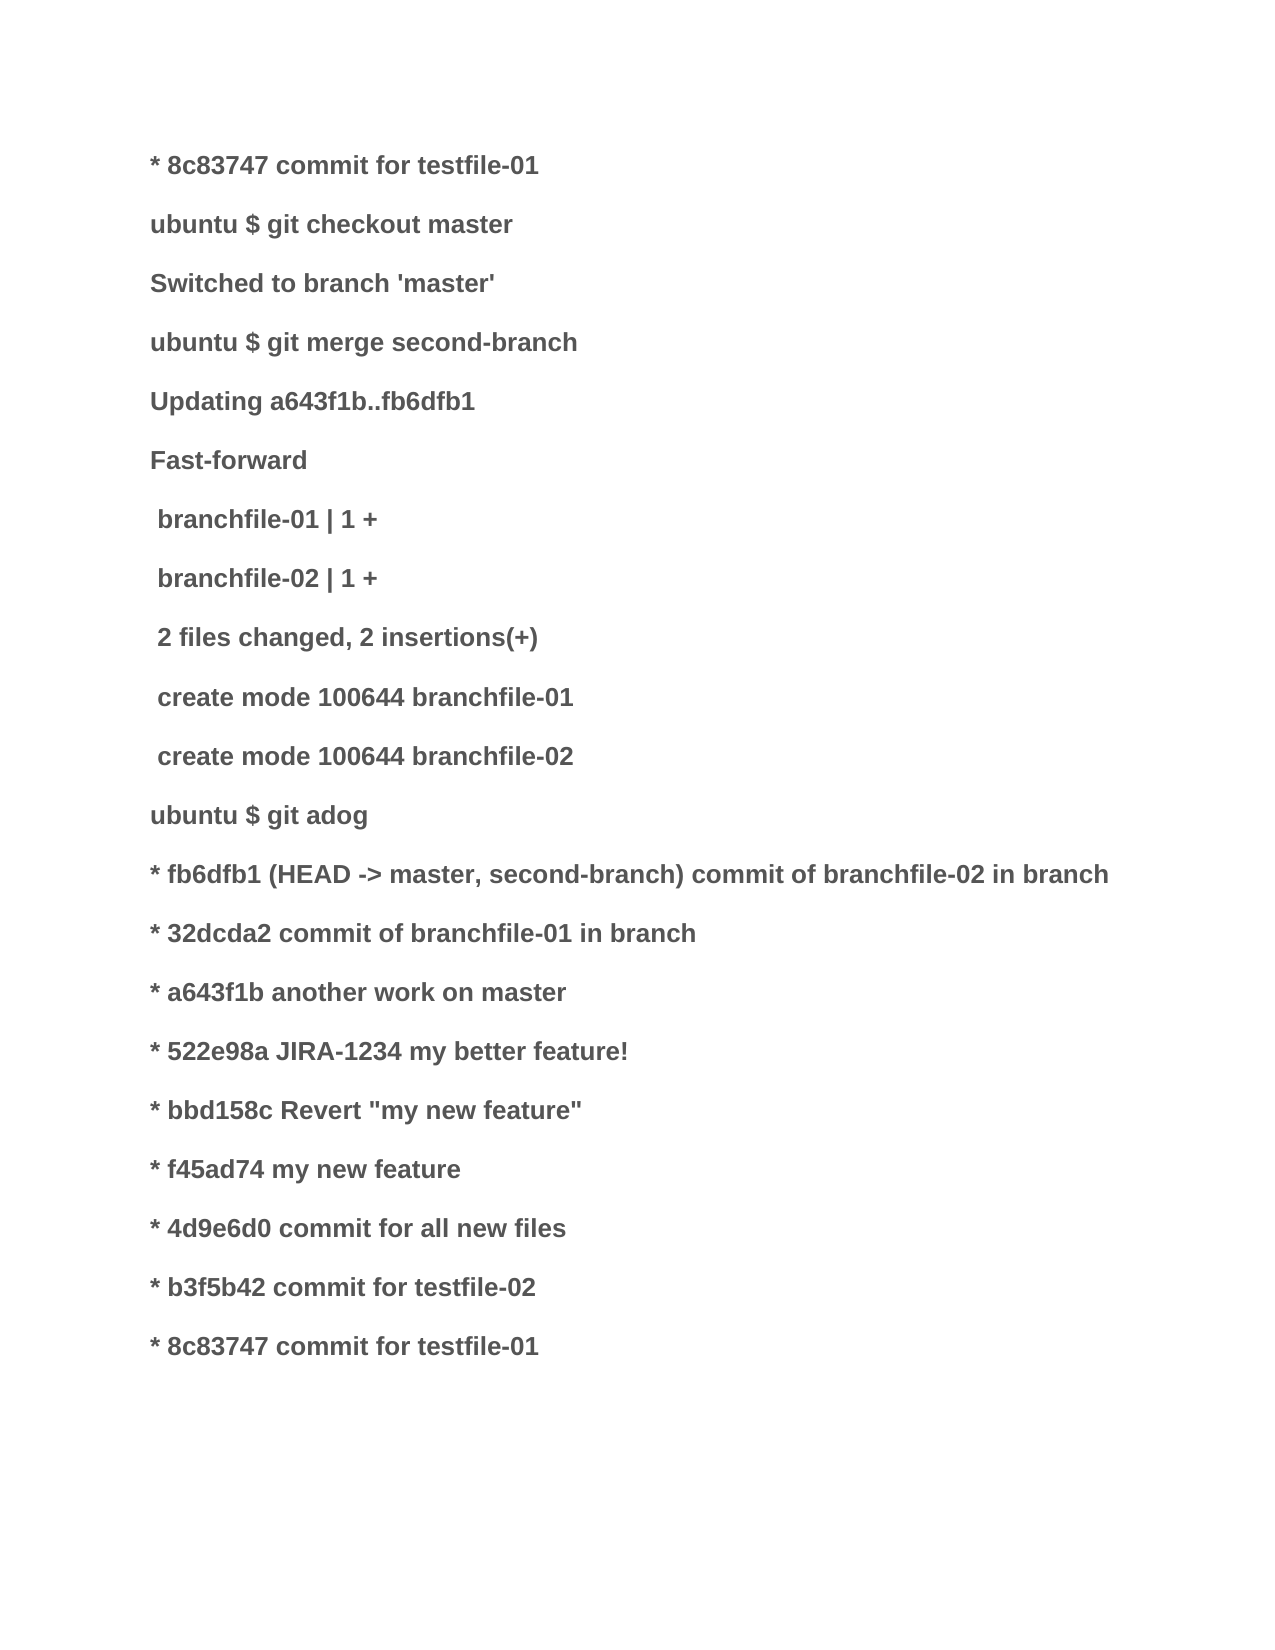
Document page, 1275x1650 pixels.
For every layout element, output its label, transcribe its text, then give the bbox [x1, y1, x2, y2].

text 2 files changed, 2 insertions(+) [150, 622, 1125, 652]
text branchfile-02 | 1 + [150, 563, 1125, 593]
text Switched to branch 'master' [150, 268, 1125, 298]
text * 32dcda2 commit of branchfile-01 in branch [150, 918, 1125, 948]
text * f45ad74 my new feature [150, 1154, 1125, 1184]
text * 522e98a JIRA-1234 my better feature! [150, 1036, 1125, 1066]
text branchfile-01 | 1 + [150, 504, 1125, 534]
text * a643f1b another work on master [150, 977, 1125, 1007]
text * 8c83747 commit for testfile-01 [150, 150, 1125, 180]
text ubuntu $ git merge second-branch [150, 327, 1125, 357]
text ubuntu $ git adog [150, 800, 1125, 829]
text Fast-forward [150, 445, 1125, 475]
text * 4d9e6d0 commit for all new files [150, 1213, 1125, 1243]
text * 8c83747 commit for testfile-01 [150, 1331, 1125, 1361]
text * bbd158c Revert "my new feature" [150, 1095, 1125, 1125]
text * fb6dfb1 (HEAD -> master, second-branch) commit of branchfile-02 in branch [150, 859, 1125, 889]
text create mode 100644 branchfile-02 [150, 741, 1125, 771]
text ubuntu $ git checkout master [150, 209, 1125, 239]
text create mode 100644 branchfile-01 [150, 682, 1125, 711]
text Updating a643f1b..fb6dfb1 [150, 386, 1125, 416]
text * b3f5b42 commit for testfile-02 [150, 1272, 1125, 1302]
